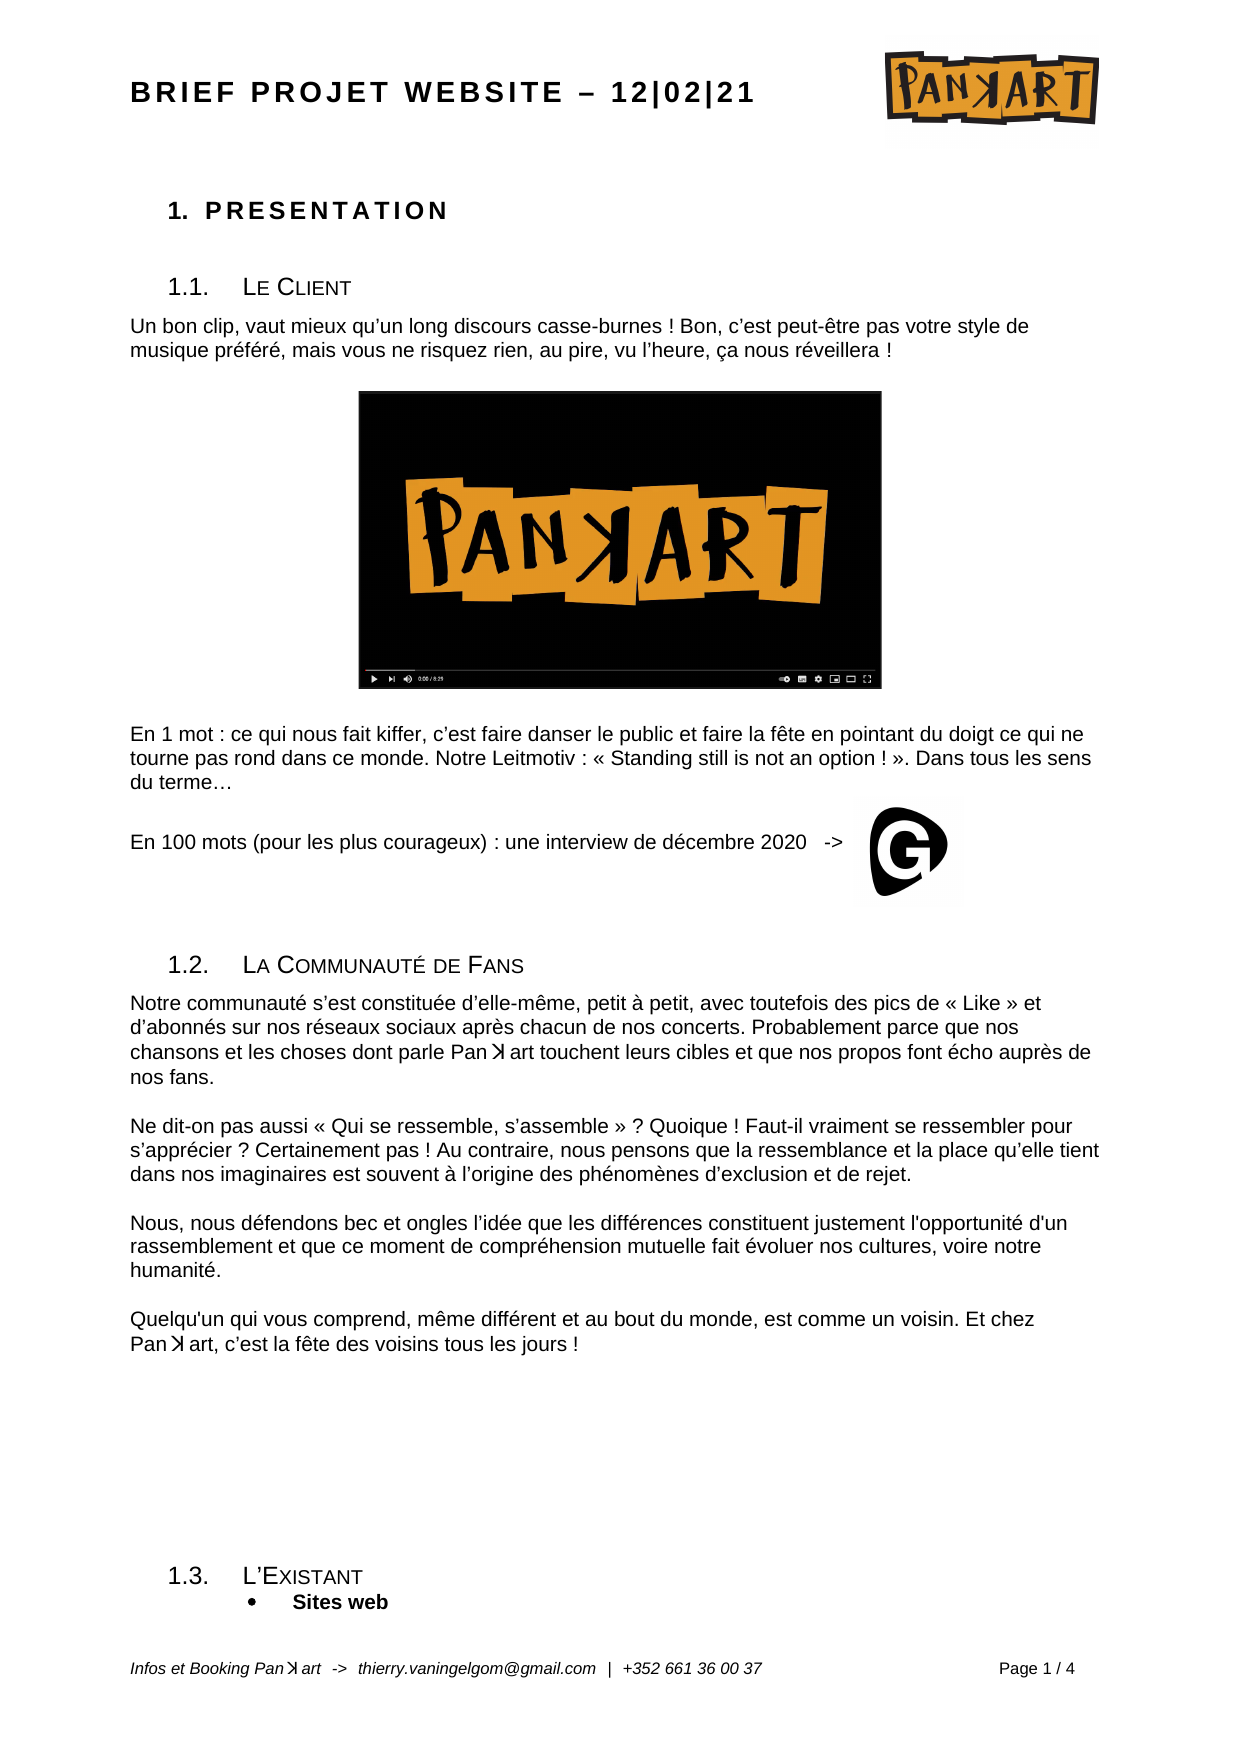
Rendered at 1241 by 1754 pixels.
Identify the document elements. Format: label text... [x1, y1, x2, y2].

picture [853, 796, 964, 830]
text Notre communauté s’est constituée d’elle-même, petit à petit, avec toutefois des pics de « Like » et d’abonnés sur nos réseaux sociaux après chacun de nos concerts. Probablement parce que nos chansons et les choses dont parle Panꓘart touchent leurs cibles et que nos propos font écho auprès de nos fans. [130, 991, 1110, 1088]
list Sites web [248, 1589, 1110, 1614]
text Quelqu'un qui vous comprend, même différent et au bout du monde, est comme un voisin. Et chez Panꓘart, c’est la fête des voisins tous les jours ! [130, 1307, 1110, 1357]
picture [853, 854, 964, 907]
picture [358, 391, 882, 689]
text Ne dit-on pas aussi « Qui se ressemble, s’assemble » ? Quoique ! Faut-il vraiment se ressembler pour s’apprécier ? Certainement pas ! Au contraire, nous pensons que la ressemblance et la place qu’elle tient dans nos imaginaires est souvent à l’origine des phénomènes d’exclusion et de rejet. [130, 1113, 1110, 1185]
text Un bon clip, vaut mieux qu’un long discours casse-burnes ! Bon, c’est peut-être pas votre style de musique préféré, mais vous ne risquez rien, au pire, vu l’heure, ça nous réveillera ! [130, 313, 1110, 361]
text En 100 mots (pour les plus courageux) : une interview de décembre 2020 -> [130, 830, 1110, 854]
picture [884, 35, 1099, 149]
text En 1 mot : ce qui nous fait kiffer, c’est faire danser le public et faire la fête en pointant du doigt ce qui ne tourne pas rond dans ce monde. Notre Leitmotiv : « Standing still is not an option ! ». Dans tous les sens du terme… [130, 722, 1110, 794]
list PResenTation [167, 196, 1110, 224]
text Nous, nous défendons bec et ongles l’idée que les différences constituent justement l'opportunité d'un rassemblement et que ce moment de compréhension mutuelle fait évoluer nos cultures, voire notre humanité. [130, 1210, 1110, 1282]
list Le Client [167, 272, 1110, 301]
list La Communauté de Fans [167, 950, 1110, 979]
list L’Existant [167, 1561, 1110, 1589]
